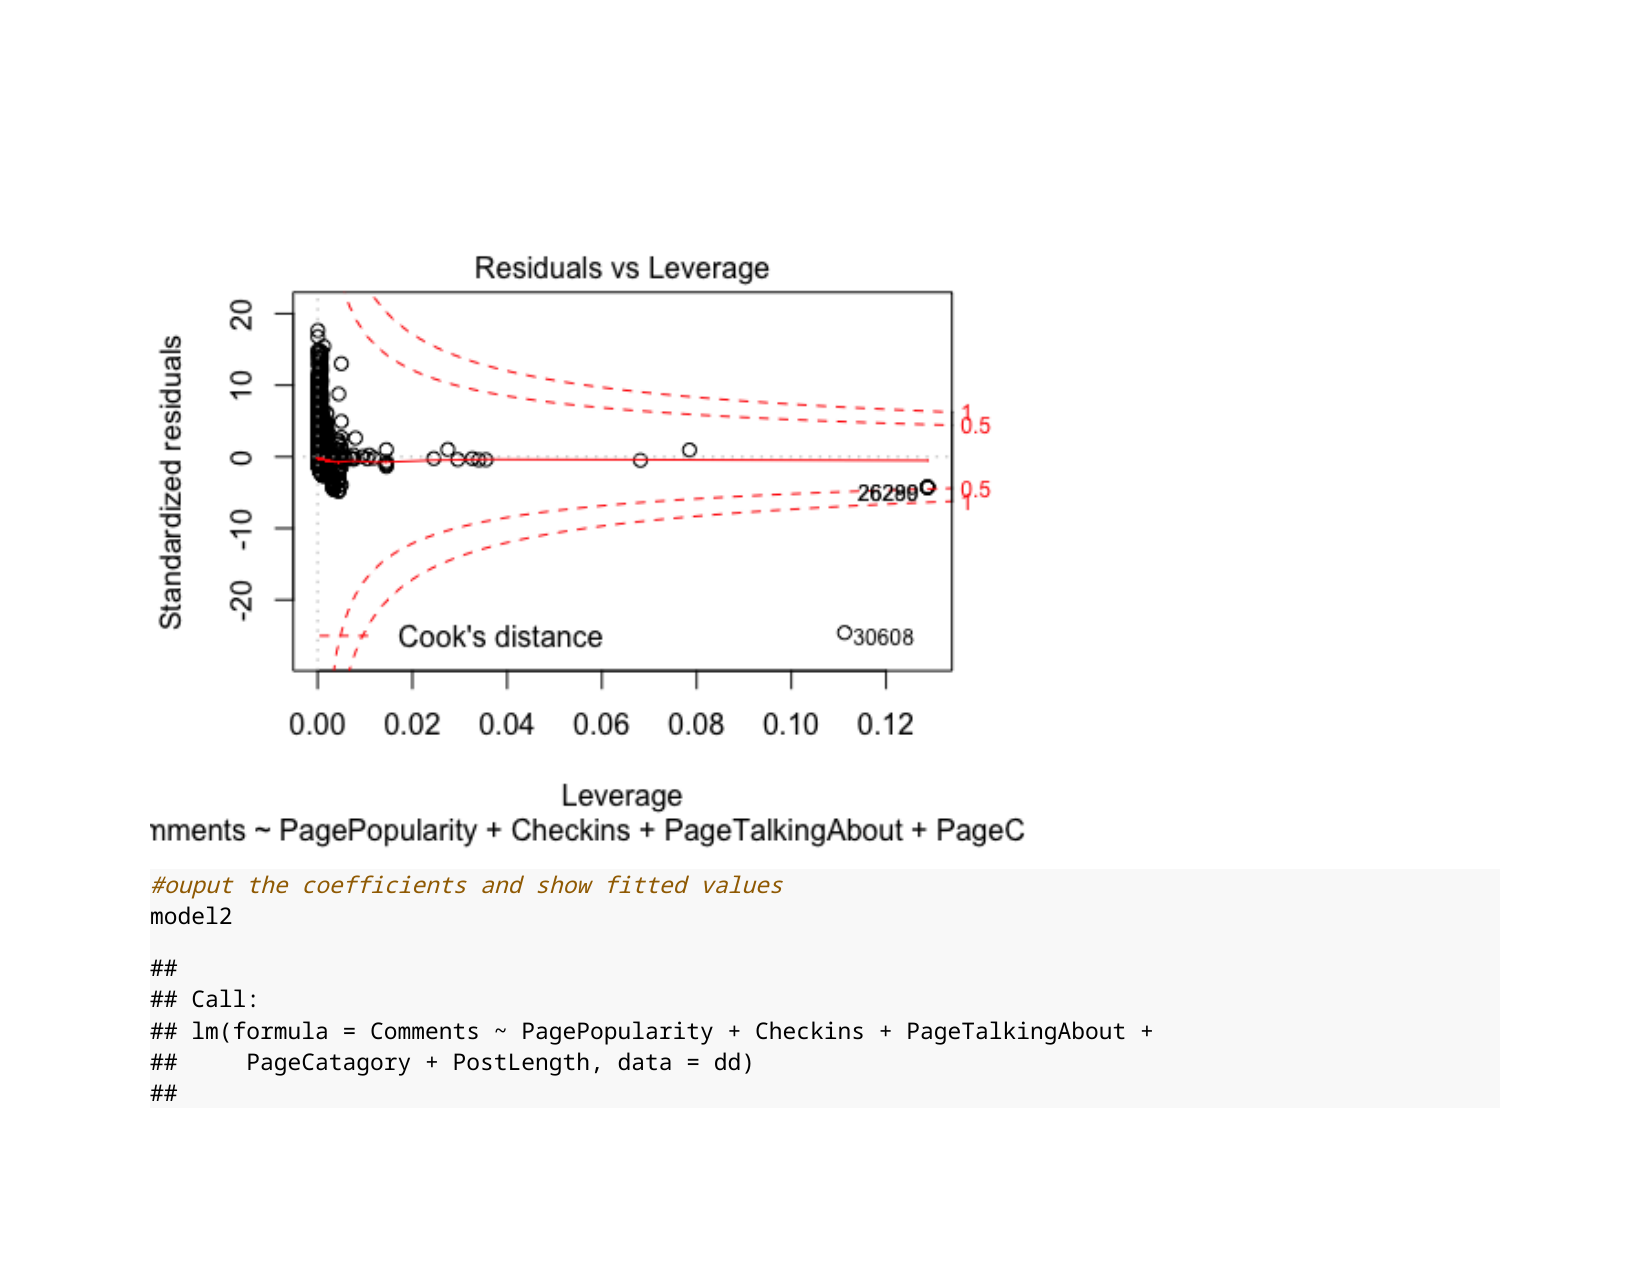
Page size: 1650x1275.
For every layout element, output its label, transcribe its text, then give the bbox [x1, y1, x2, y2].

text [150, 952, 1500, 1108]
text #ouput the coefficients and show fitted values model2 [232, 869, 1500, 931]
picture [150, 150, 1025, 850]
